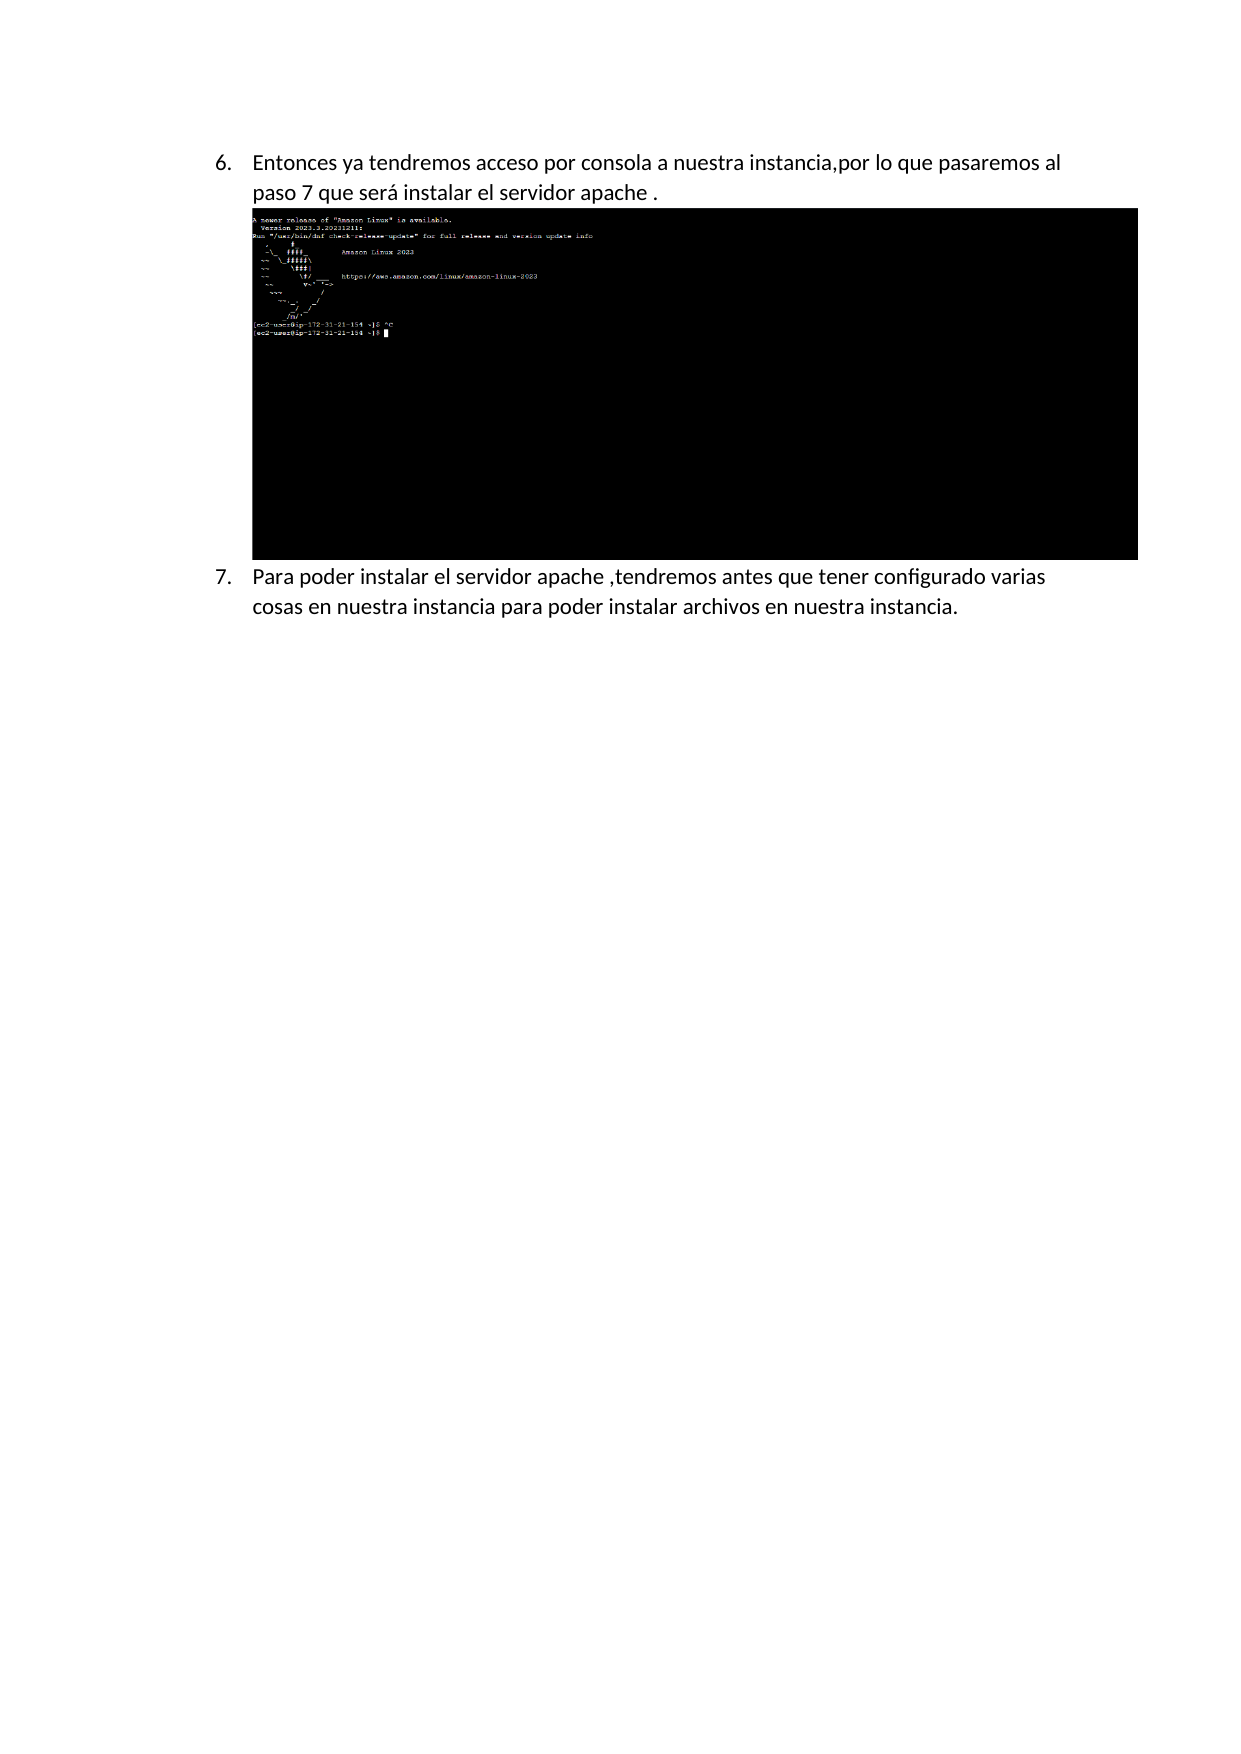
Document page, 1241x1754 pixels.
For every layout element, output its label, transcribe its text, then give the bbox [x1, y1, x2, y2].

picture [252, 208, 1138, 560]
list Para poder instalar el servidor apache ,tendremos antes que tener configurado varias cosas en nuestra instancia para poder instalar archivos en nuestra instancia. [215, 562, 1063, 620]
list Entonces ya tendremos acceso por consola a nuestra instancia,por lo que pasaremos al paso 7 que será instalar el servidor apache . [215, 148, 1063, 206]
